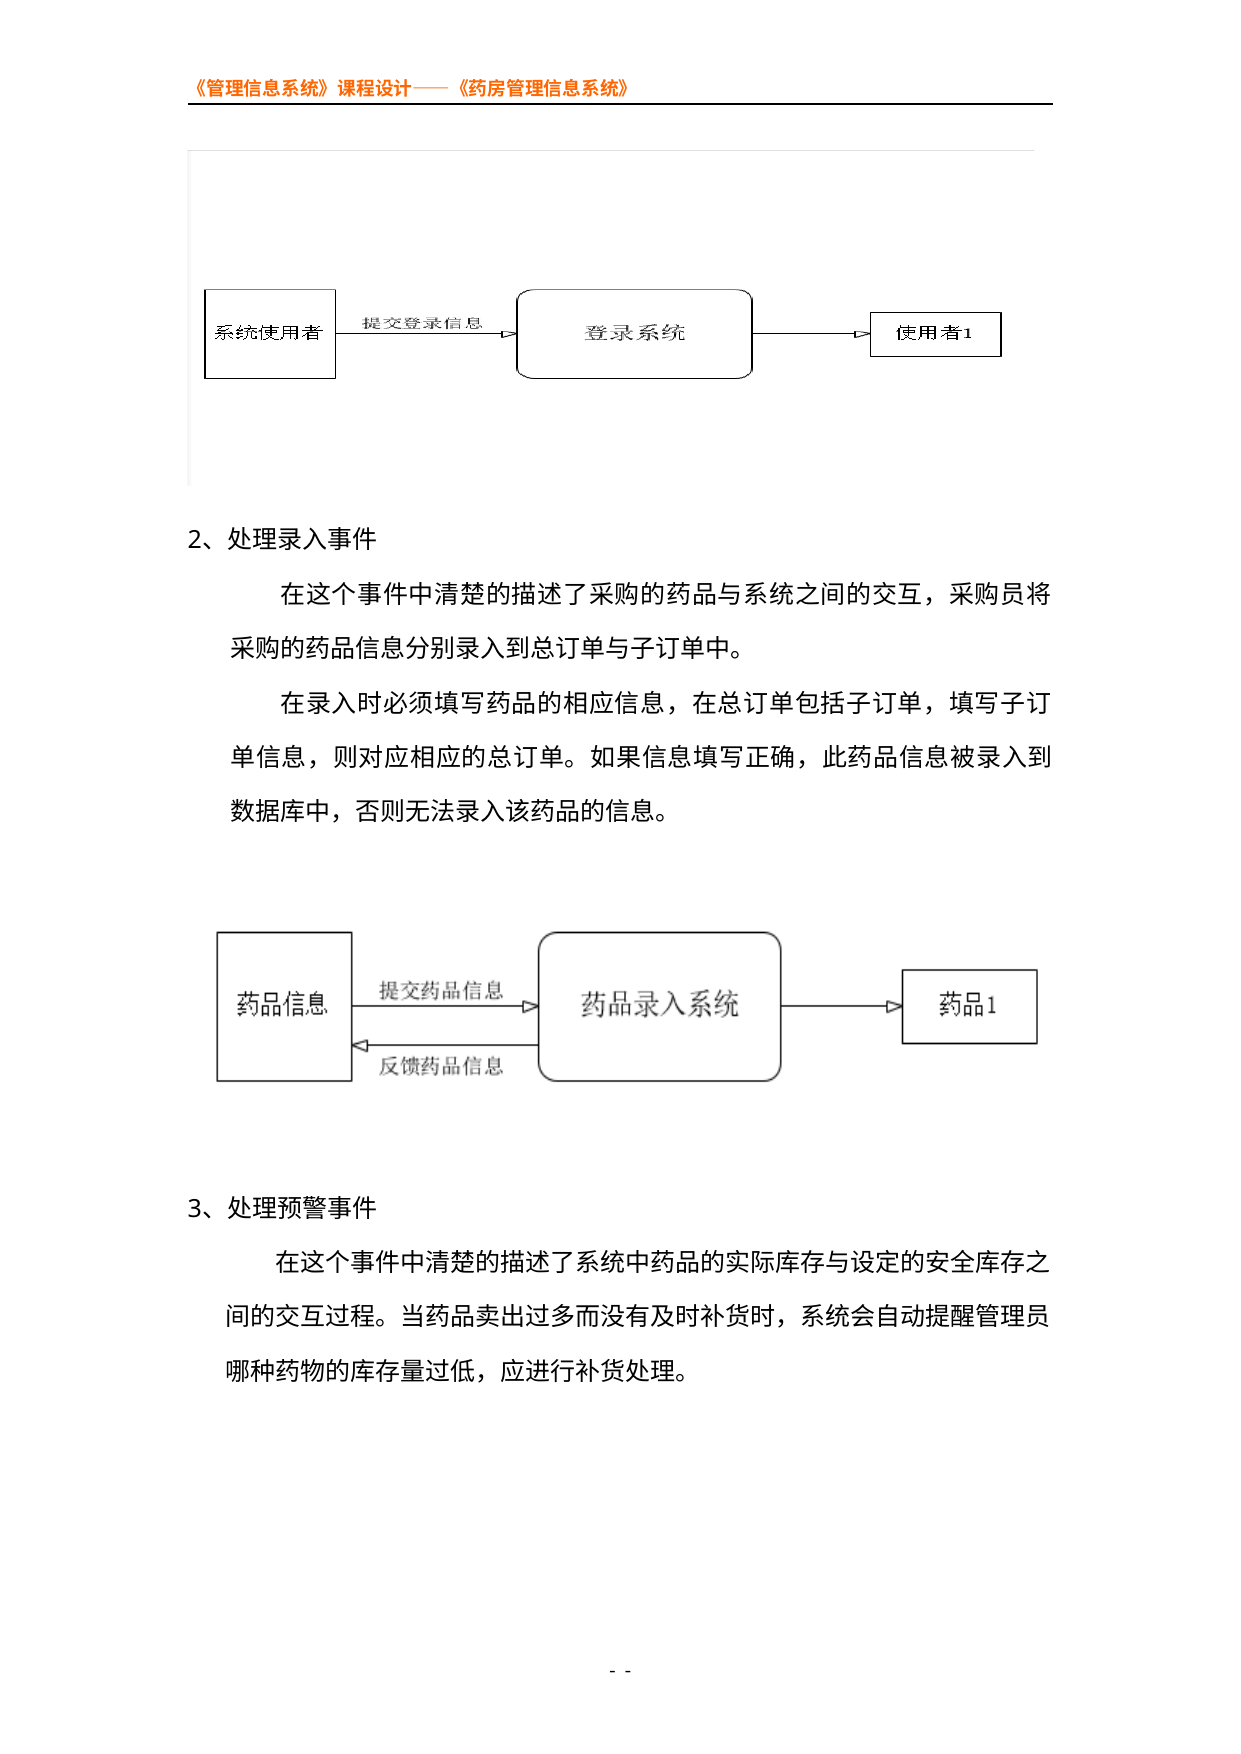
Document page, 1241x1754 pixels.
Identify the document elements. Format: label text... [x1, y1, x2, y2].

list 在这个事件中清楚的描述了系统中药品的实际库存与设定的安全库存之间的交互过程。当药品卖出过多而没有及时补货时，系统会自动提醒管理员哪种药物的库存量过低，应进行补货处理。 [225, 1242, 1053, 1387]
picture [187, 150, 1035, 486]
list 在这个事件中清楚的描述了采购的药品与系统之间的交互，采购员将采购的药品信息分别录入到总订单与子订单中。 [230, 574, 1053, 665]
picture [187, 846, 1079, 1154]
list 3、处理预警事件 [187, 1188, 1053, 1224]
list 在录入时必须填写药品的相应信息，在总订单包括子订单，填写子订单信息，则对应相应的总订单。如果信息填写正确，此药品信息被录入到数据库中，否则无法录入该药品的信息。 [230, 683, 1053, 828]
list 2、处理录入事件 [187, 520, 1053, 556]
